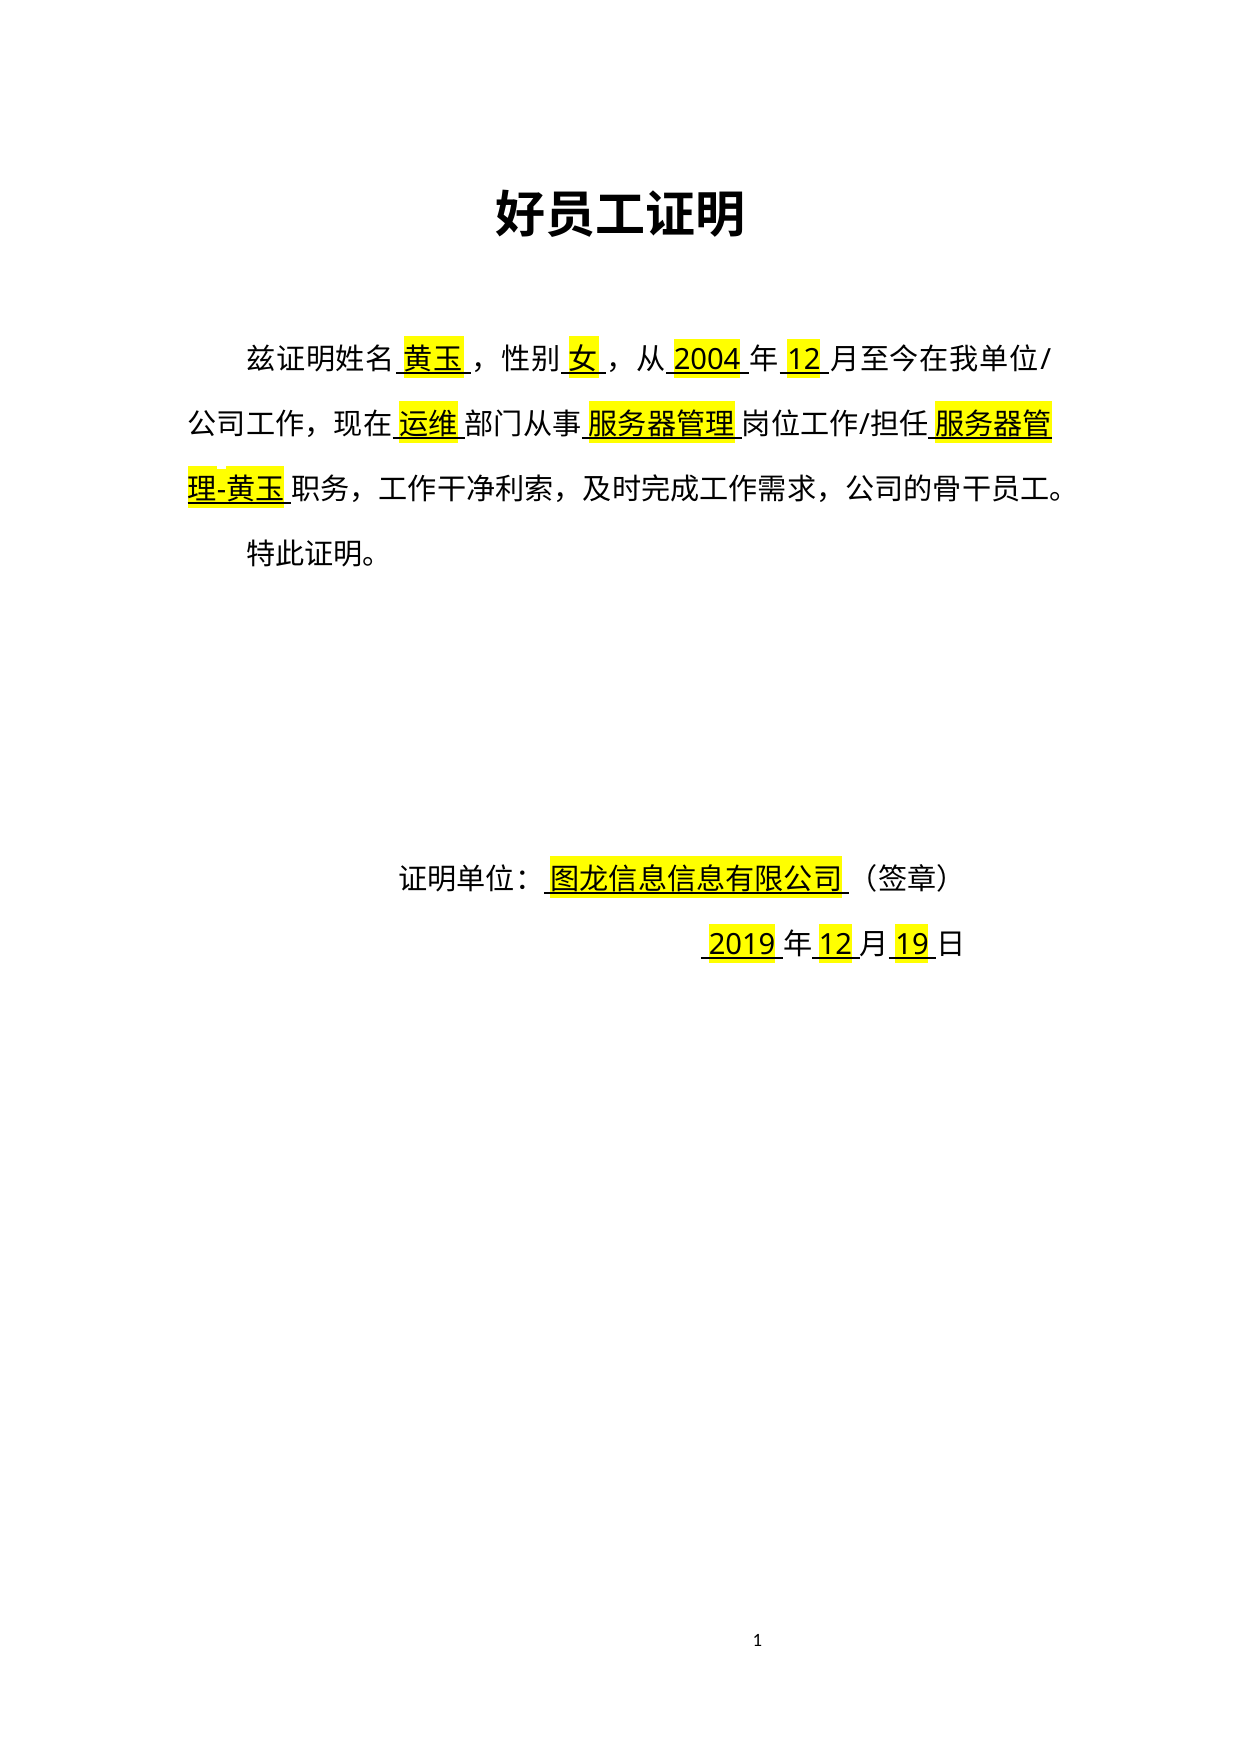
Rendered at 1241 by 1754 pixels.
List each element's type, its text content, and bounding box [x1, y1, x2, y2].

text 特此证明。 [187, 519, 1053, 584]
text 兹证明姓名 黄玉 ，性别 女 ，从 2004 年 12 月至今在我单位/公司工作，现在 运维 部门从事 服务器管理 岗位工作/担任 服务器管理-黄玉 职务，工作干净利索，及时完成工作需求，公司的骨干员工。 [187, 324, 1053, 519]
text 证明单位： 图龙信息信息有限公司 （签章） [187, 844, 965, 909]
text 好员工证明 [187, 162, 1053, 259]
text 2019 年 12 月 19 日 [187, 909, 965, 974]
